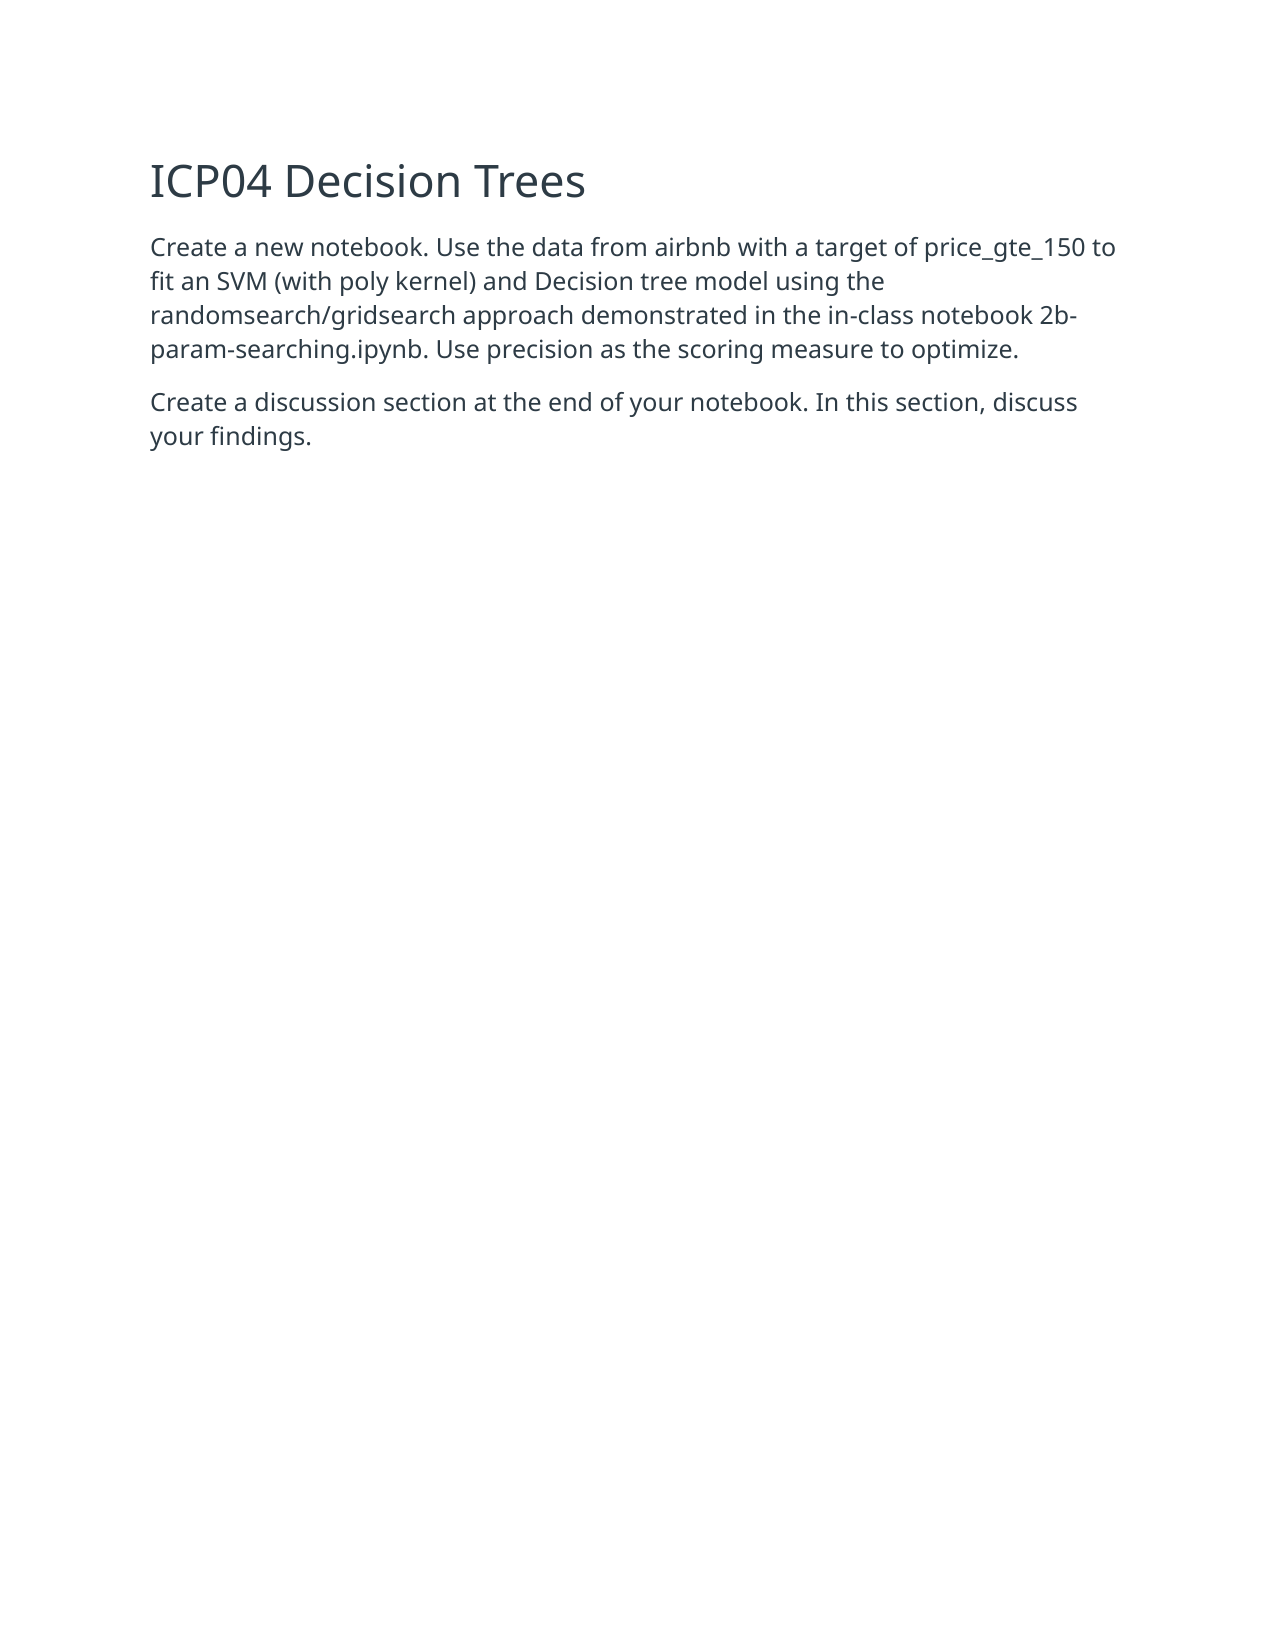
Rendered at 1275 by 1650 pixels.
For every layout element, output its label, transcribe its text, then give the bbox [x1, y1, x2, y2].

text ICP04 Decision Trees [150, 150, 1125, 211]
text Create a new notebook. Use the data from airbnb with a target of price_gte_150 to fit an SVM (with poly kernel) and Decision tree model using the randomsearch/gridsearch approach demonstrated in the in-class notebook 2b-param-searching.ipynb. Use precision as the scoring measure to optimize. [150, 230, 1125, 366]
text Create a discussion section at the end of your notebook. In this section, discuss your findings. [150, 385, 1125, 453]
